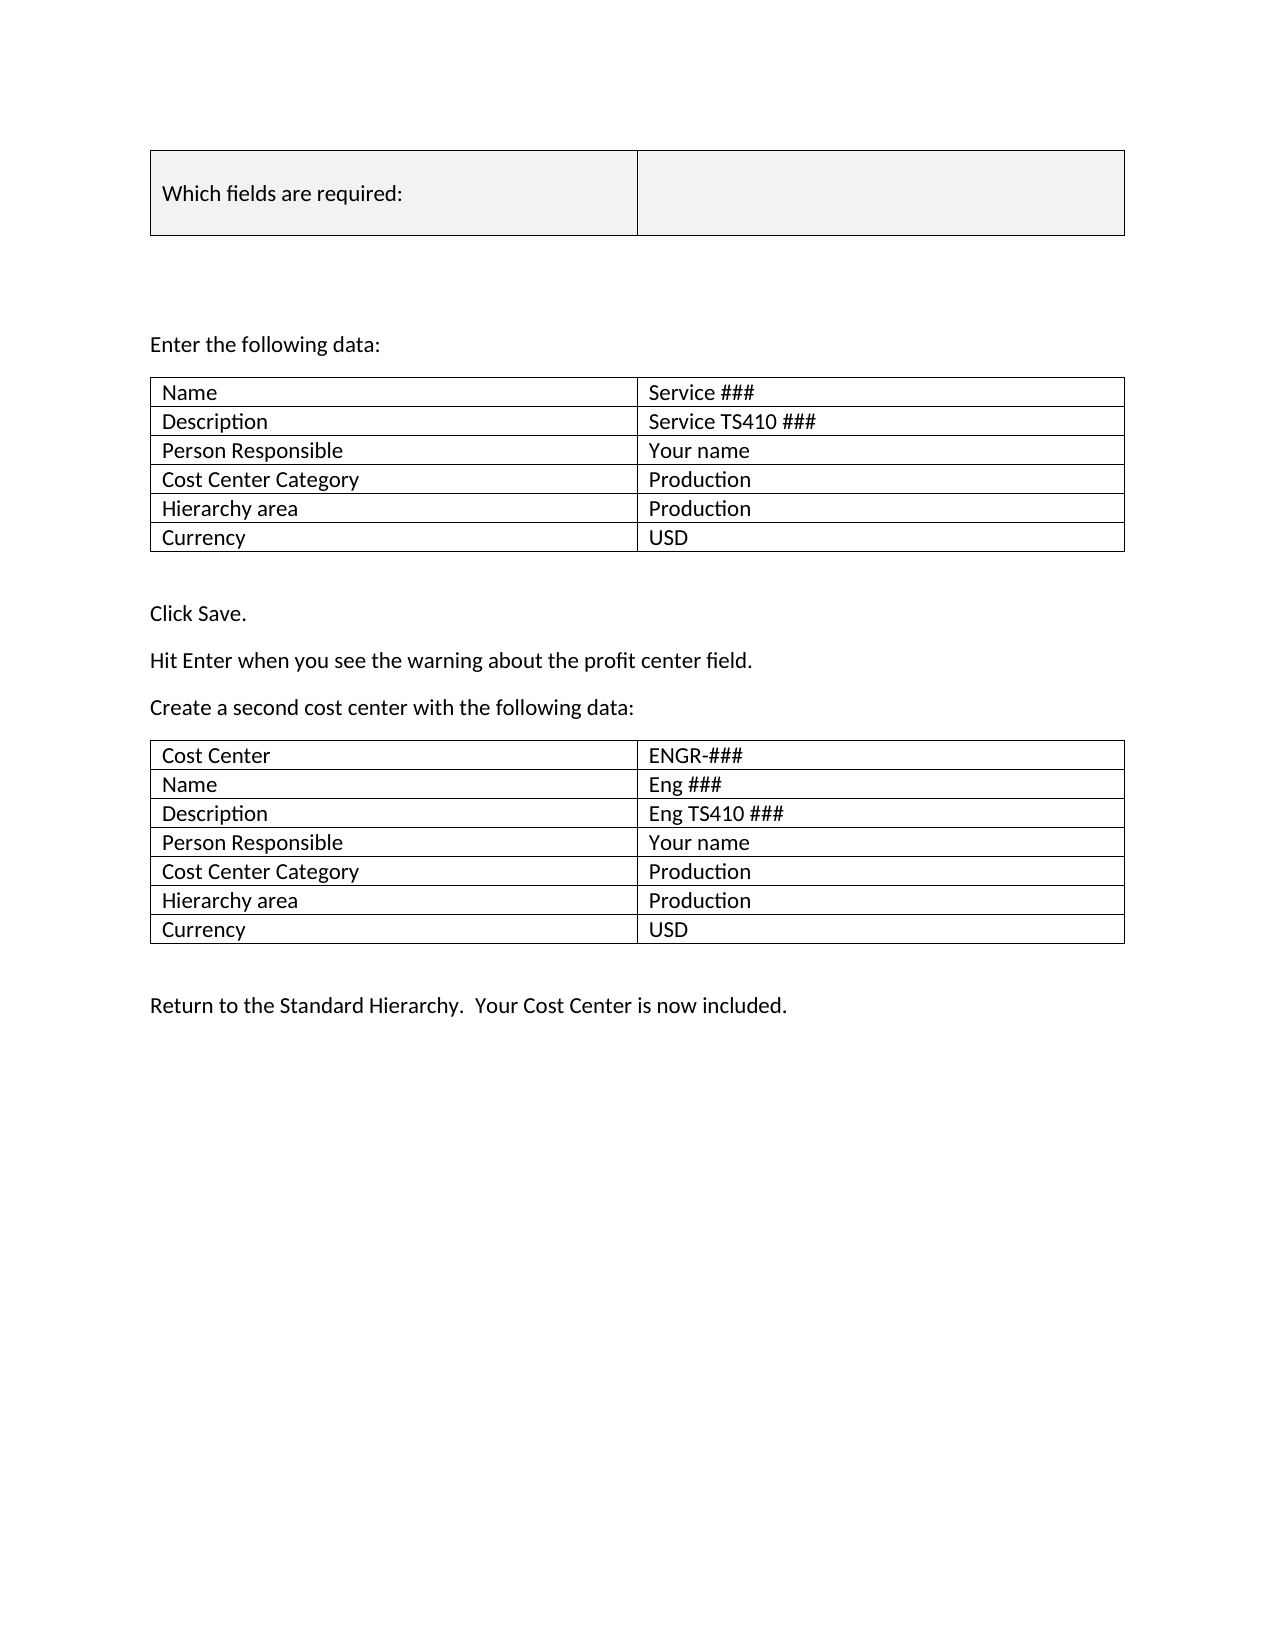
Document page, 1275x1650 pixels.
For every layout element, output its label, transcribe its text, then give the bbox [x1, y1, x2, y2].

text Create a second cost center with the following data: [150, 693, 1125, 721]
table_cell Production [638, 857, 1124, 885]
text Enter the following data: [150, 330, 1125, 358]
table_cell Eng ### [638, 770, 1124, 798]
table_cell Hierarchy area [151, 886, 637, 914]
table_cell Person Responsible [151, 436, 637, 464]
table_cell Cost Center Category [151, 465, 637, 493]
table_cell Currency [151, 523, 637, 551]
table_cell USD [638, 523, 1124, 551]
text Hit Enter when you see the warning about the profit center field. [150, 646, 1125, 674]
table_cell Description [151, 799, 637, 827]
text Click Save. [150, 599, 1125, 627]
table_header Which fields are required: [151, 151, 637, 235]
table_header ENGR-### [638, 741, 1124, 769]
table_cell Production [638, 465, 1124, 493]
text Return to the Standard Hierarchy. Your Cost Center is now included. [150, 991, 1125, 1019]
table_header [638, 151, 1124, 235]
table_header Service ### [638, 378, 1124, 406]
table_cell Hierarchy area [151, 494, 637, 522]
table_cell Eng TS410 ### [638, 799, 1124, 827]
table_cell Production [638, 886, 1124, 914]
table_cell Your name [638, 828, 1124, 856]
table_cell Name [151, 770, 637, 798]
table_cell Currency [151, 915, 637, 943]
table_cell Cost Center Category [151, 857, 637, 885]
table_cell Description [151, 407, 637, 435]
table_header Cost Center [151, 741, 637, 769]
table_cell Person Responsible [151, 828, 637, 856]
table_cell Production [638, 494, 1124, 522]
table_cell USD [638, 915, 1124, 943]
table_cell Your name [638, 436, 1124, 464]
table_header Name [151, 378, 637, 406]
table_cell Service TS410 ### [638, 407, 1124, 435]
